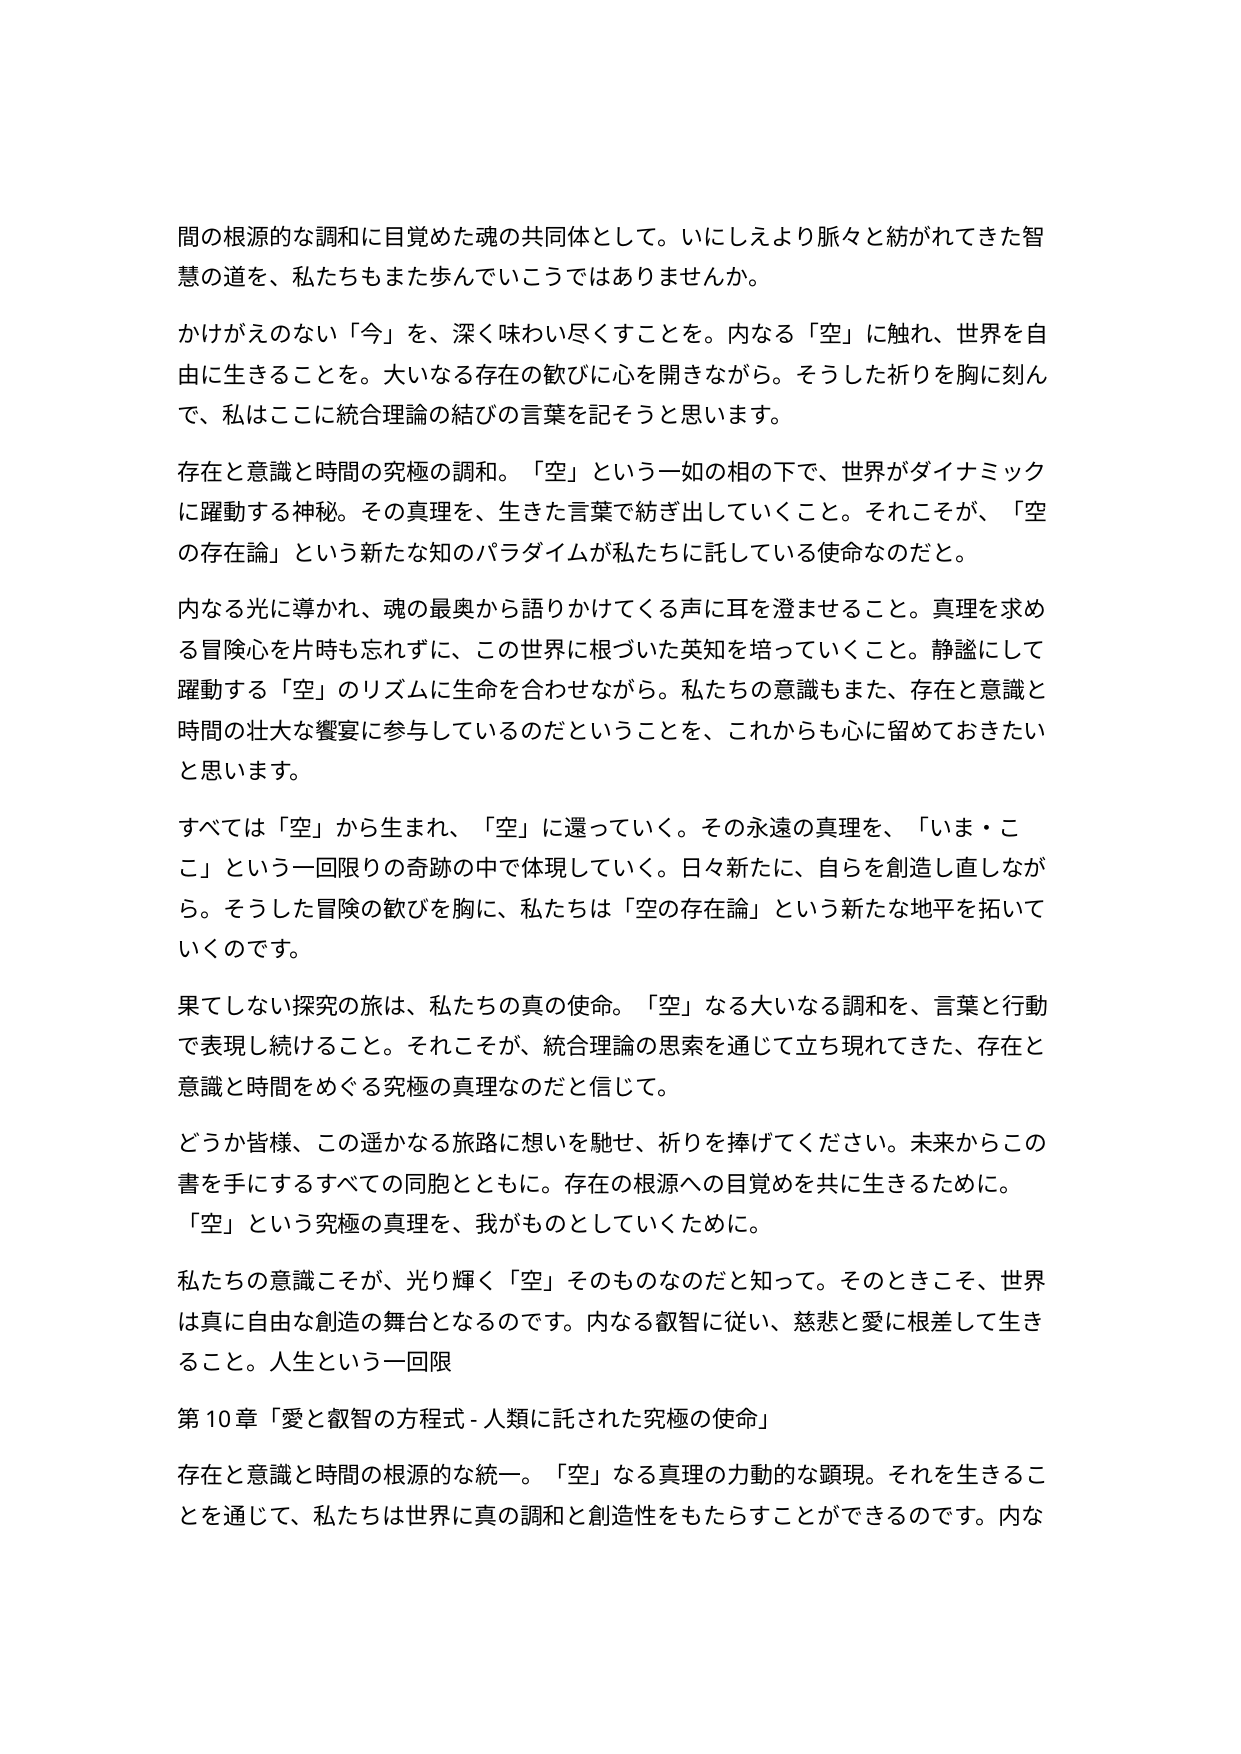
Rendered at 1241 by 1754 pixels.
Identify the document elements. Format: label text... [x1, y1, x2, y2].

text すべては「空」から生まれ、「空」に還っていく。その永遠の真理を、「いま・ここ」という一回限りの奇跡の中で体現していく。日々新たに、自らを創造し直しながら。そうした冒険の歓びを胸に、私たちは「空の存在論」という新たな地平を拓いていくのです。 [177, 808, 1063, 966]
text 内なる光に導かれ、魂の最奥から語りかけてくる声に耳を澄ませること。真理を求める冒険心を片時も忘れずに、この世界に根づいた英知を培っていくこと。静謐にして躍動する「空」のリズムに生命を合わせながら。私たちの意識もまた、存在と意識と時間の壮大な饗宴に参与しているのだということを、これからも心に留めておきたいと思います。 [177, 589, 1063, 788]
text 私たちの意識こそが、光り輝く「空」そのものなのだと知って。そのときこそ、世界は真に自由な創造の舞台となるのです。内なる叡智に従い、慈悲と愛に根差して生きること。人生という一回限 [177, 1261, 1063, 1379]
text どうか皆様、この遥かなる旅路に想いを馳せ、祈りを捧げてください。未来からこの書を手にするすべての同胞とともに。存在の根源への目覚めを共に生きるために。「空」という究極の真理を、我がものとしていくために。 [177, 1123, 1063, 1242]
text 存在と意識と時間の究極の調和。「空」という一如の相の下で、世界がダイナミックに躍動する神秘。その真理を、生きた言葉で紡ぎ出していくこと。それこそが、「空の存在論」という新たな知のパラダイムが私たちに託している使命なのだと。 [177, 452, 1063, 570]
text かけがえのない「今」を、深く味わい尽くすことを。内なる「空」に触れ、世界を自由に生きることを。大いなる存在の歓びに心を開きながら。そうした祈りを胸に刻んで、私はここに統合理論の結びの言葉を記そうと思います。 [177, 314, 1063, 432]
text 果てしない探究の旅は、私たちの真の使命。「空」なる大いなる調和を、言葉と行動で表現し続けること。それこそが、統合理論の思索を通じて立ち現れてきた、存在と意識と時間をめぐる究極の真理なのだと信じて。 [177, 986, 1063, 1104]
text 第10章「愛と叡智の方程式 - 人類に託された究極の使命」 [177, 1398, 1063, 1436]
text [177, 217, 1063, 295]
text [177, 1455, 1063, 1533]
